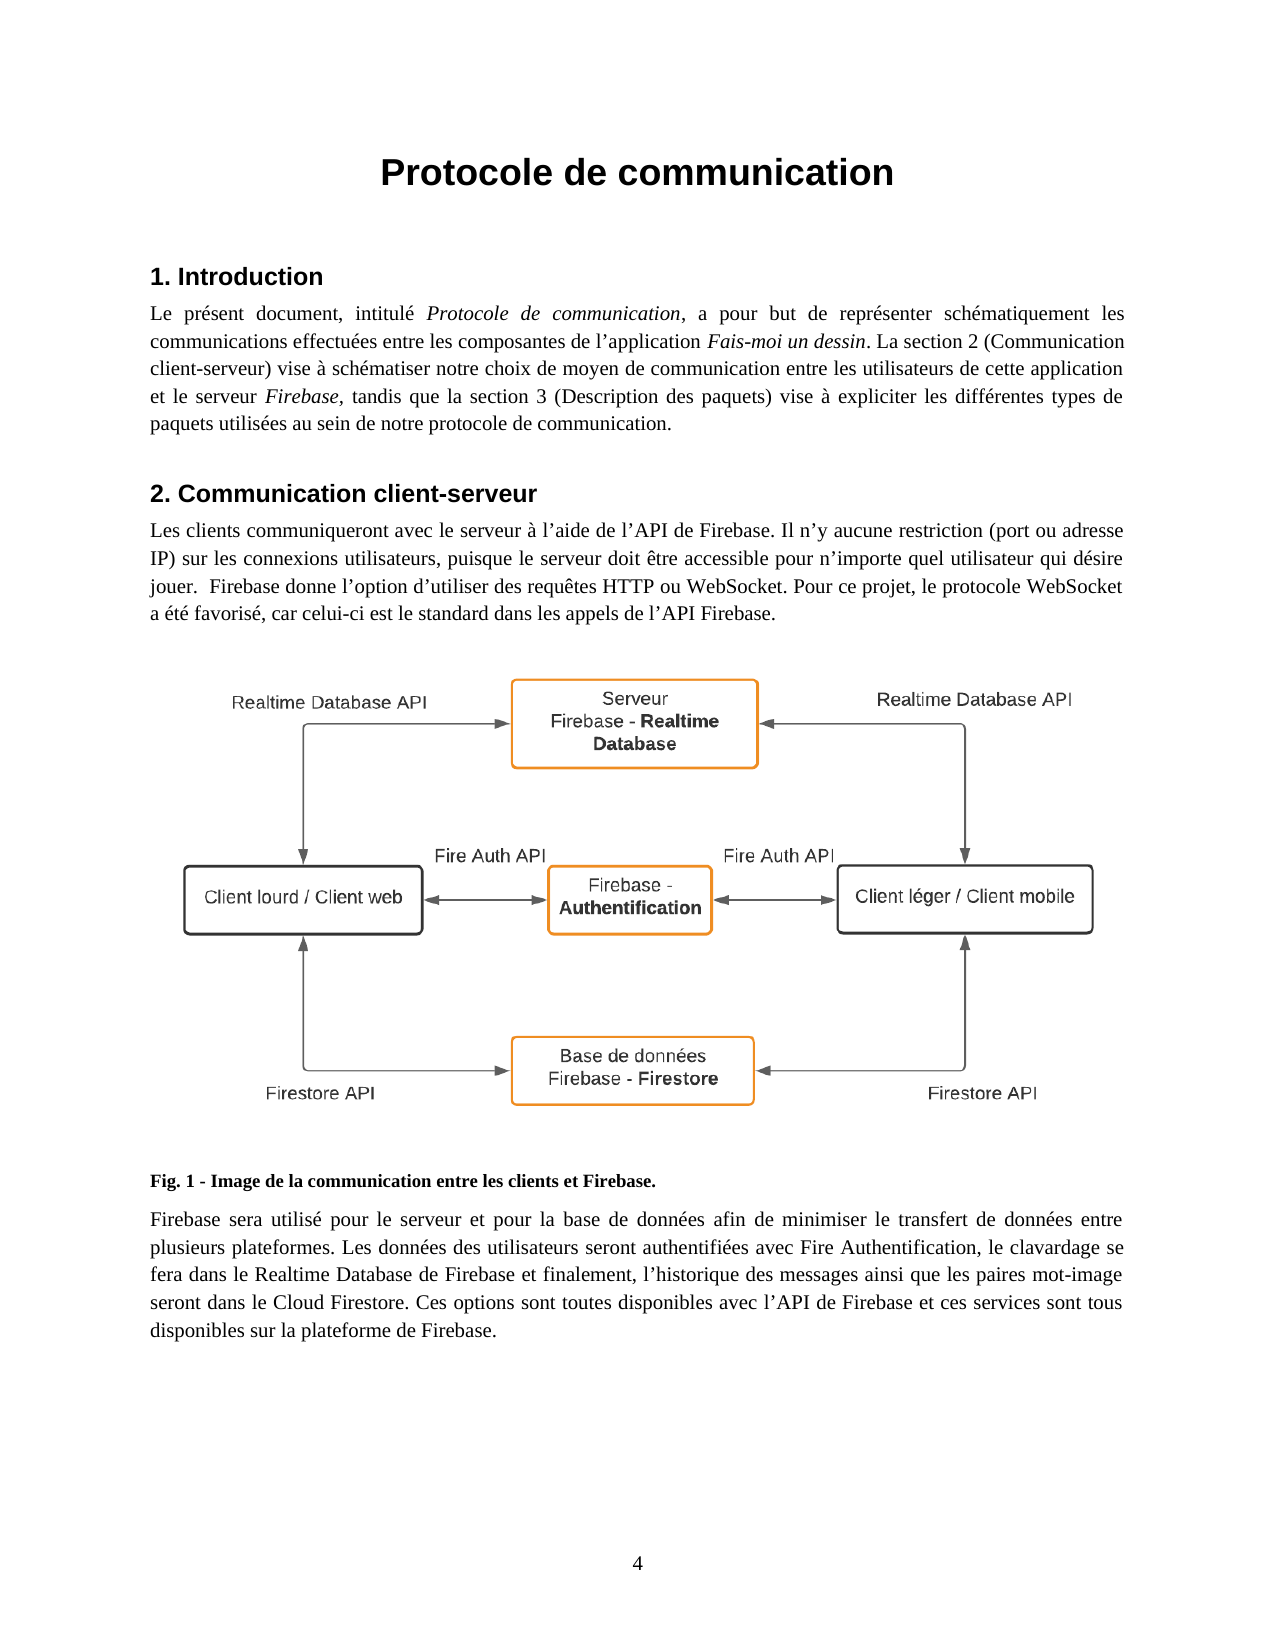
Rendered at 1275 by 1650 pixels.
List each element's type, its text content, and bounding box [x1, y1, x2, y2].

text Fig. 1 - Image de la communication entre les clients et Firebase. [150, 1170, 1125, 1191]
text Les clients communiqueront avec le serveur à l’aide de l’API de Firebase. Il n’y aucune restriction (port ou adresse IP) sur les connexions utilisateurs, puisque le serveur doit être accessible pour n’importe quel utilisateur qui désire jouer. Firebase donne l’option d’utiliser des requêtes HTTP ou WebSocket. Pour ce projet, le protocole WebSocket a été favorisé, car celui-ci est le standard dans les appels de l’API Firebase. [150, 518, 1125, 625]
text Le présent document, intitulé Protocole de communication, a pour but de représenter schématiquement les communications effectuées entre les composantes de l’application Fais-moi un dessin. La section 2 (Communication client-serveur) vise à schématiser notre choix de moyen de communication entre les utilisateurs de cette application et le serveur Firebase, tandis que la section 3 (Description des paquets) vise à expliciter les différentes types de paquets utilisées au sein de notre protocole de communication. [150, 301, 1125, 435]
title Protocole de communication [150, 150, 1125, 193]
subtitle 1. Introduction [150, 262, 1125, 290]
subtitle 2. Communication client-serveur [150, 479, 1125, 508]
text Firebase sera utilisé pour le serveur et pour la base de données afin de minimiser le transfert de données entre plusieurs plateformes. Les données des utilisateurs seront authentifiées avec Fire Authentification, le clavardage se fera dans le Realtime Database de Firebase et finalement, l’historique des messages ainsi que les paires mot-image seront dans le Cloud Firestore. Ces options sont toutes disponibles avec l’API de Firebase et ces services sont tous disponibles sur la plateforme de Firebase. [150, 1207, 1125, 1342]
picture [150, 641, 1125, 1154]
